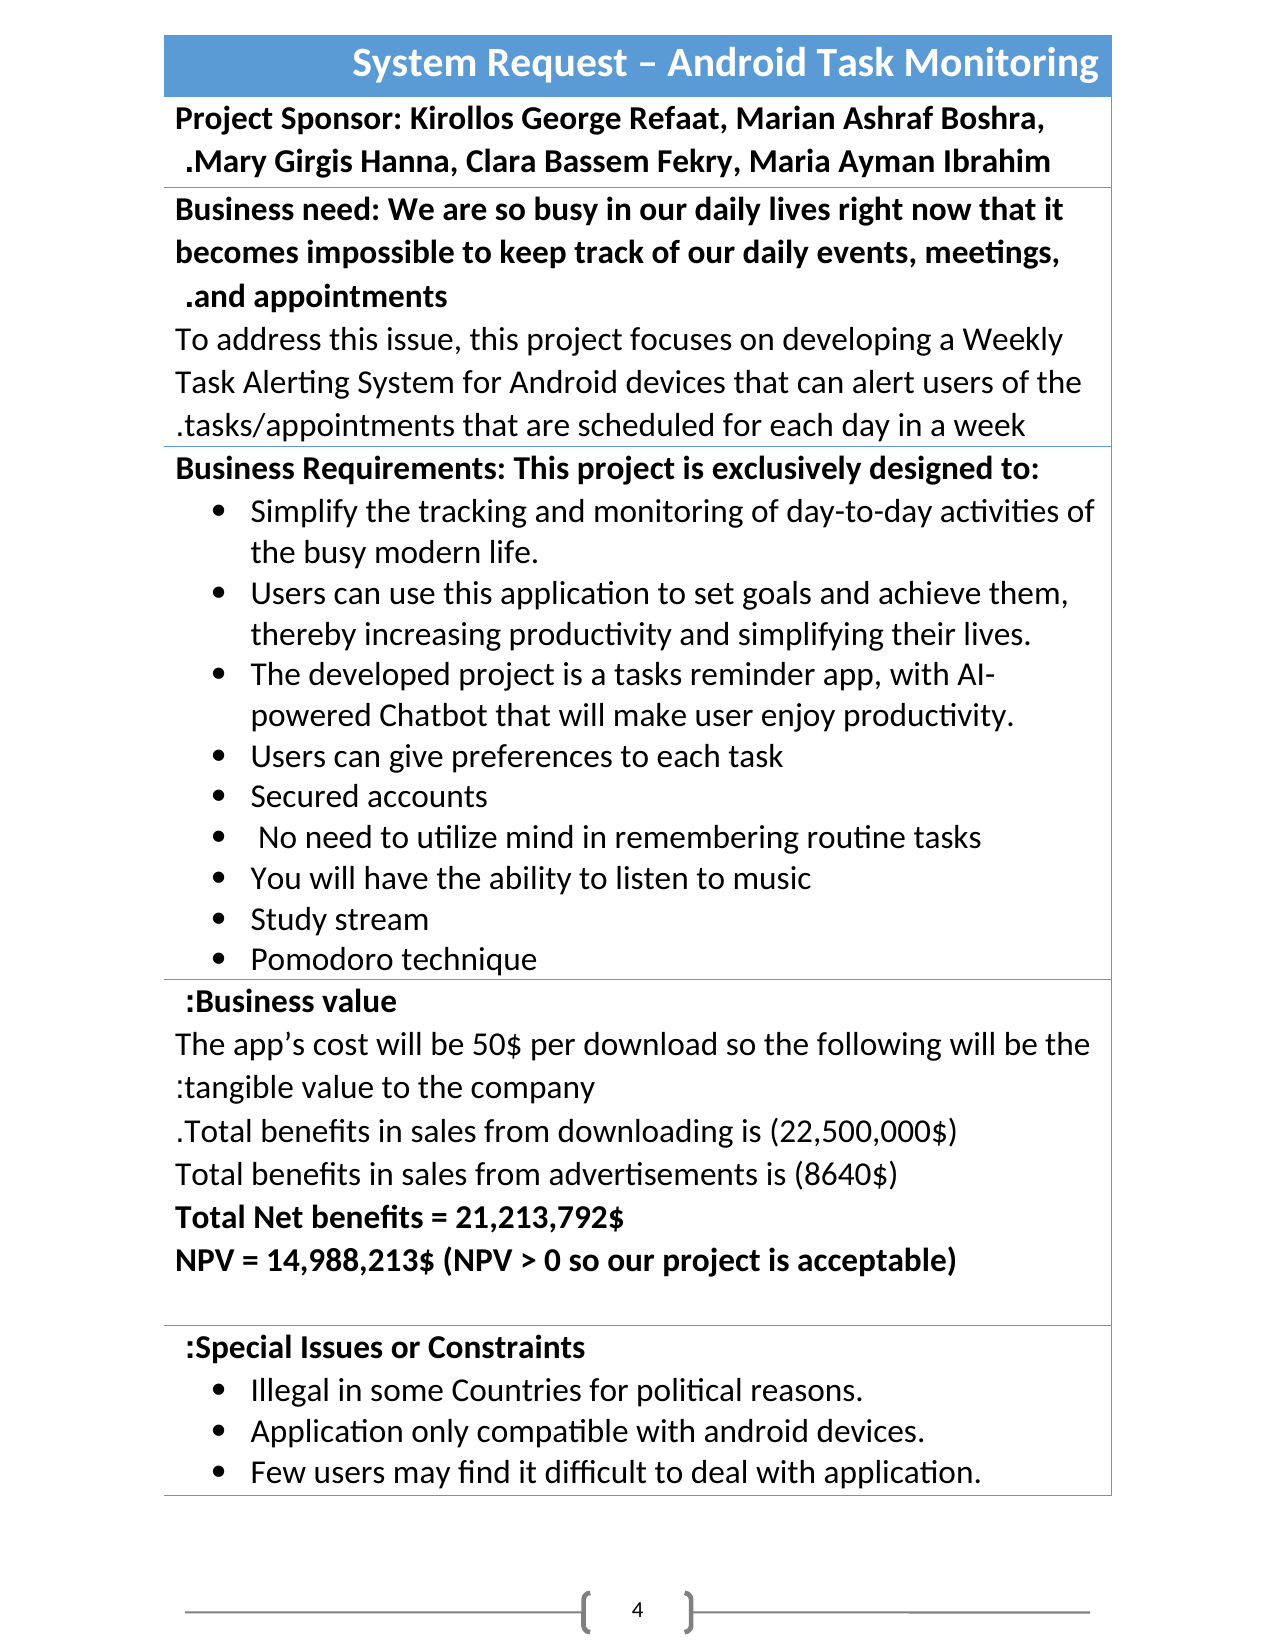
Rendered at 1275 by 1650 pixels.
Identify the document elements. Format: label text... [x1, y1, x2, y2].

table_cell Business Requirements: This project is exclusively designed to: Simplify the tracking and monitoring of day-to-day activities of the busy modern life. Users can use this application to set goals and achieve them, thereby increasing productivity and simplifying their lives. The developed project is a tasks reminder app, with AI-powered Chatbot that will make user enjoy productivity. Users can give preferences to each task Secured accounts No need to utilize mind in remembering routine tasks You will have the ability to listen to music Study stream Pomodoro technique [164, 447, 1111, 979]
table_cell Project Sponsor: Kirollos George Refaat, Marian Ashraf Boshra, Mary Girgis Hanna, Clara Bassem Fekry, Maria Ayman Ibrahim. [164, 97, 1111, 187]
table_cell Special Issues or Constraints: Illegal in some Countries for political reasons. Application only compatible with android devices. Few users may find it difficult to deal with application. [164, 1326, 1111, 1495]
table_header System Request – Android Task Monitoring [164, 36, 1111, 96]
table_cell Business need: We are so busy in our daily lives right now that it becomes impossible to keep track of our daily events, meetings, and appointments. To address this issue, this project focuses on developing a Weekly Task Alerting System for Android devices that can alert users of the tasks/appointments that are scheduled for each day in a week. [164, 188, 1111, 446]
table_cell Business value: The app’s cost will be 50$ per download so the following will be the tangible value to the company: Total benefits in sales from downloading is (22,500,000$). Total benefits in sales from advertisements is (8640$) Total Net benefits = 21,213,792$ NPV = 14,988,213$ (NPV > 0 so our project is acceptable) [164, 980, 1111, 1325]
